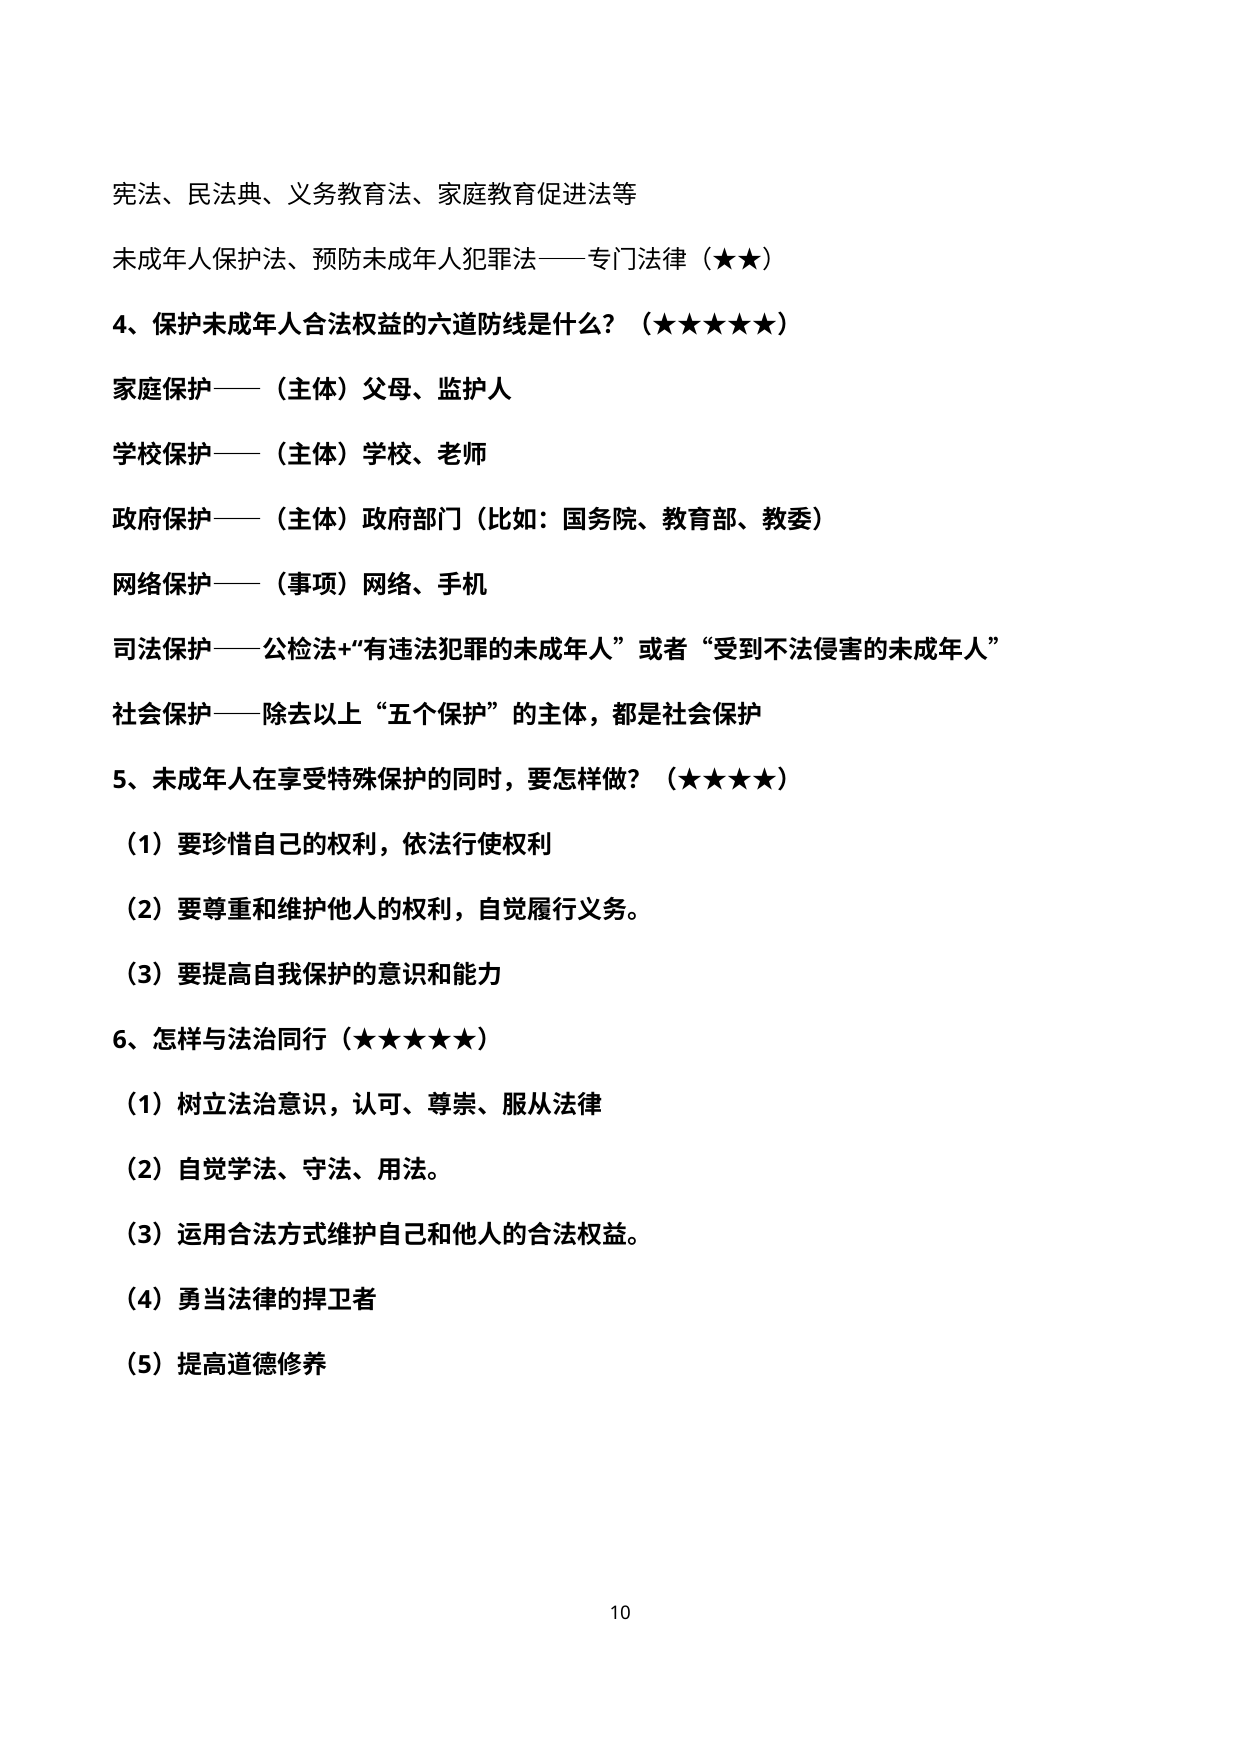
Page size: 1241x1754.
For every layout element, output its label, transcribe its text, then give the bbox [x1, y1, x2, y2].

text 宪法、民法典、义务教育法、家庭教育促进法等 [112, 160, 1128, 225]
text 5、未成年人在享受特殊保护的同时，要怎样做？（★★★★） [112, 745, 1128, 810]
text 政府保护——（主体）政府部门（比如：国务院、教育部、教委） [112, 485, 1128, 550]
text （1）树立法治意识，认可、尊崇、服从法律 [112, 1070, 1128, 1135]
text （2）要尊重和维护他人的权利，自觉履行义务。 [112, 875, 1128, 940]
text 4、保护未成年人合法权益的六道防线是什么？（★★★★★） [112, 290, 1128, 355]
text 司法保护——公检法+“有违法犯罪的未成年人”或者“受到不法侵害的未成年人” [112, 615, 1128, 680]
text （3）运用合法方式维护自己和他人的合法权益。 [112, 1200, 1128, 1265]
text （1）要珍惜自己的权利，依法行使权利 [112, 810, 1128, 875]
text （5）提高道德修养 [112, 1330, 1128, 1395]
text （3）要提高自我保护的意识和能力 [112, 940, 1128, 1005]
text 网络保护——（事项）网络、手机 [112, 550, 1128, 615]
text 家庭保护——（主体）父母、监护人 [112, 355, 1128, 420]
text （2）自觉学法、守法、用法。 [112, 1135, 1128, 1200]
text 未成年人保护法、预防未成年人犯罪法——专门法律（★★） [112, 225, 1128, 290]
text 学校保护——（主体）学校、老师 [112, 420, 1128, 485]
text 社会保护——除去以上“五个保护”的主体，都是社会保护 [112, 680, 1128, 745]
text 6、怎样与法治同行（★★★★★） [112, 1005, 1128, 1070]
text （4）勇当法律的捍卫者 [112, 1265, 1128, 1330]
